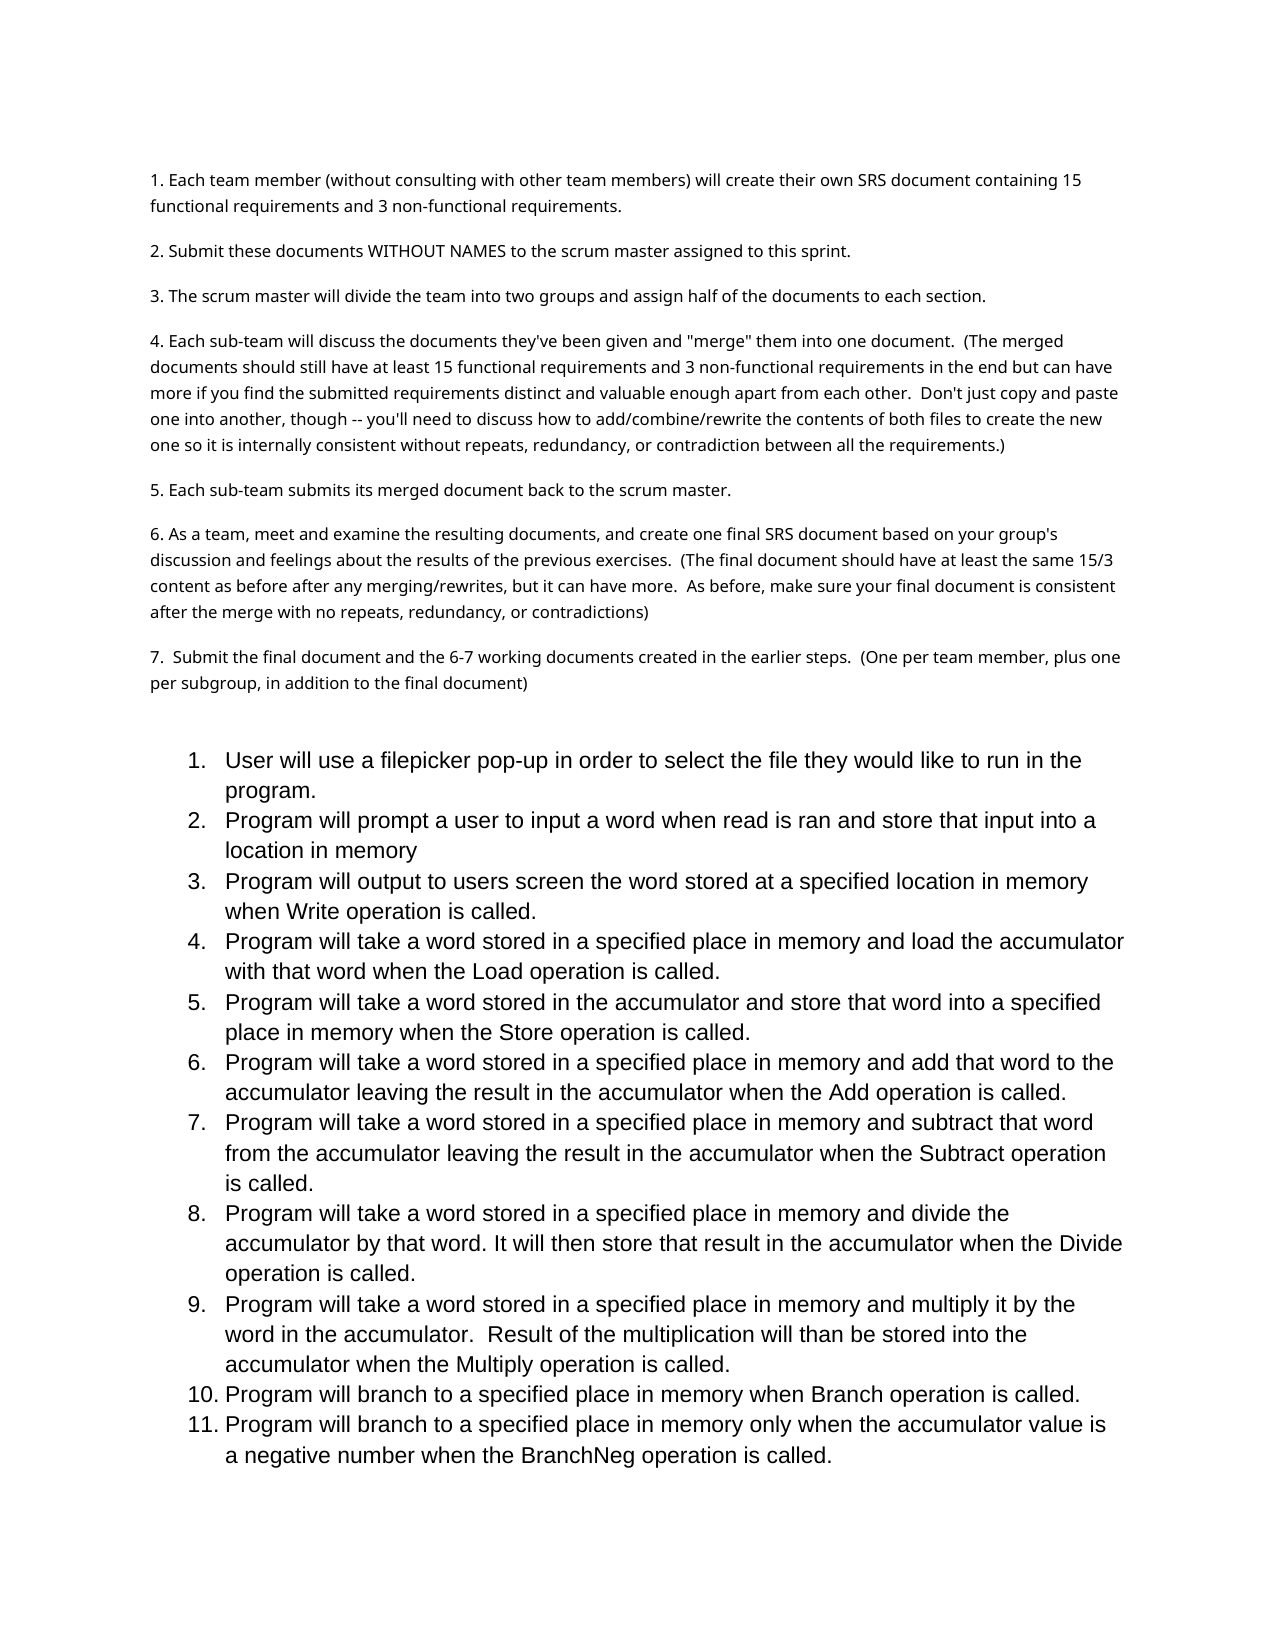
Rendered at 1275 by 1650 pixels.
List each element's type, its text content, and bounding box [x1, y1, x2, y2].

text 4. Each sub-team will discuss the documents they've been given and "merge" them into one document. (The merged documents should still have at least 15 functional requirements and 3 non-functional requirements in the end but can have more if you find the submitted requirements distinct and valuable enough apart from each other. Don't just copy and paste one into another, though -- you'll need to discuss how to add/combine/rewrite the contents of both files to create the new one so it is internally consistent without repeats, redundancy, or contradiction between all the requirements.) [150, 329, 1125, 456]
text 7. Submit the final document and the 6-7 working documents created in the earlier steps. (One per team member, plus one per subgroup, in addition to the final document) [150, 646, 1125, 694]
list Program will take a word stored in a specified place in memory and multiply it by the word in the accumulator. Result of the multiplication will than be stored into the accumulator when the Multiply operation is called. [187, 1291, 1125, 1377]
list Program will branch to a specified place in memory only when the accumulator value is a negative number when the BranchNeg operation is called. [187, 1411, 1125, 1468]
list Program will take a word stored in a specified place in memory and load the accumulator with that word when the Load operation is called. [187, 928, 1125, 985]
text 5. Each sub-team submits its merged document back to the scrum master. [150, 478, 1125, 501]
list Program will branch to a specified place in memory when Branch operation is called. [187, 1381, 1125, 1408]
list Program will take a word stored in a specified place in memory and divide the accumulator by that word. It will then store that result in the accumulator when the Divide operation is called. [187, 1200, 1125, 1287]
list User will use a filepicker pop-up in order to select the file they would like to run in the program. [187, 747, 1125, 803]
text 6. As a team, meet and examine the resulting documents, and create one final SRS document based on your group's discussion and feelings about the results of the previous exercises. (The final document should have at least the same 15/3 content as before after any merging/rewrites, but it can have more. As before, make sure your final document is consistent after the merge with no repeats, redundancy, or contradictions) [150, 523, 1125, 624]
list Program will take a word stored in a specified place in memory and add that word to the accumulator leaving the result in the accumulator when the Add operation is called. [187, 1049, 1125, 1106]
list Program will take a word stored in a specified place in memory and subtract that word from the accumulator leaving the result in the accumulator when the Subtract operation is called. [187, 1109, 1125, 1196]
list Program will take a word stored in the accumulator and store that word into a specified place in memory when the Store operation is called. [187, 988, 1125, 1045]
list Program will output to users screen the word stored at a specified location in memory when Write operation is called. [187, 868, 1125, 924]
list Program will prompt a user to input a word when read is ran and store that input into a location in memory [187, 807, 1125, 864]
text 3. The scrum master will divide the team into two groups and assign half of the documents to each section. [150, 284, 1125, 307]
text 2. Submit these documents WITHOUT NAMES to the scrum master assigned to this sprint. [150, 239, 1125, 262]
text 1. Each team member (without consulting with other team members) will create their own SRS document containing 15 functional requirements and 3 non-functional requirements. [150, 169, 1125, 217]
